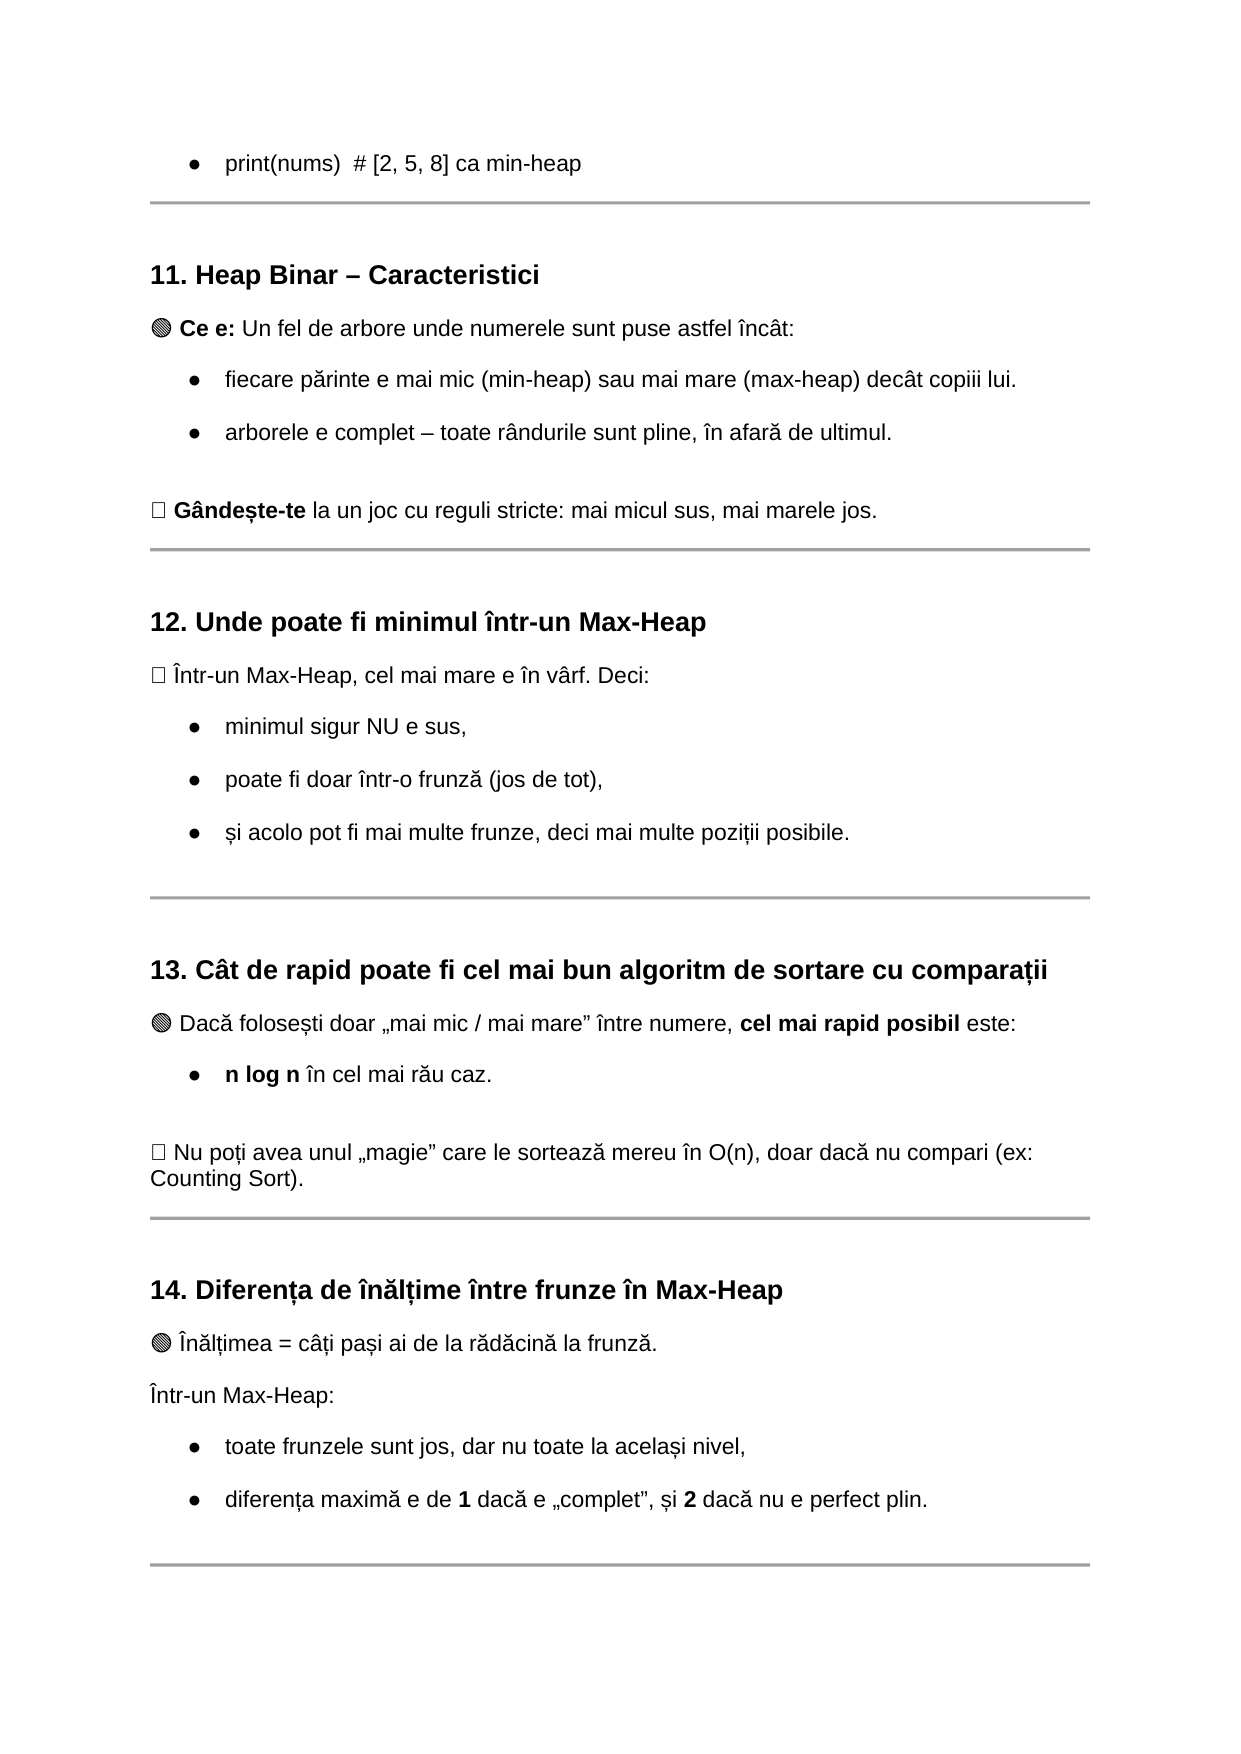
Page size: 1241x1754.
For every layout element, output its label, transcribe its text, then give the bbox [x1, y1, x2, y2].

list n log n în cel mai rău caz. [187, 1061, 1090, 1114]
text Într-un Max-Heap: [150, 1382, 1090, 1408]
list print(nums) # [2, 5, 8] ca min-heap [187, 150, 1090, 176]
text 🟢 Dacă folosești doar „mai mic / mai mare” între numere, cel mai rapid posibil este: [150, 1010, 1090, 1036]
subtitle 13. Cât de rapid poate fi cel mai bun algoritm de sortare cu comparații [150, 954, 1090, 985]
list fiecare părinte e mai mic (min-heap) sau mai mare (max-heap) decât copiii lui. [187, 366, 1090, 419]
text 📘 Într-un Max-Heap, cel mai mare e în vârf. Deci: [150, 662, 1090, 688]
list poate fi doar într-o frunză (jos de tot), [187, 766, 1090, 818]
text 📌 Nu poți avea unul „magie” care le sortează mereu în O(n), doar dacă nu compari (ex: Counting Sort). [150, 1139, 1090, 1192]
text 📌 Gândește-te la un joc cu reguli stricte: mai micul sus, mai marele jos. [150, 497, 1090, 523]
list și acolo pot fi mai multe frunze, deci mai multe poziții posibile. [187, 818, 1090, 871]
text 🟢 Înălțimea = câți pași ai de la rădăcină la frunză. [150, 1330, 1090, 1357]
subtitle 14. Diferența de înălțime între frunze în Max-Heap [150, 1274, 1090, 1305]
text 🟢 Ce e: Un fel de arbore unde numerele sunt puse astfel încât: [150, 315, 1090, 341]
list toate frunzele sunt jos, dar nu toate la același nivel, [187, 1433, 1090, 1486]
list diferența maximă e de 1 dacă e „complet”, și 2 dacă nu e perfect plin. [187, 1486, 1090, 1538]
list minimul sigur NU e sus, [187, 713, 1090, 766]
list arborele e complet – toate rândurile sunt pline, în afară de ultimul. [187, 419, 1090, 472]
subtitle 12. Unde poate fi minimul într-un Max-Heap [150, 606, 1090, 637]
subtitle 11. Heap Binar – Caracteristici [150, 259, 1090, 290]
